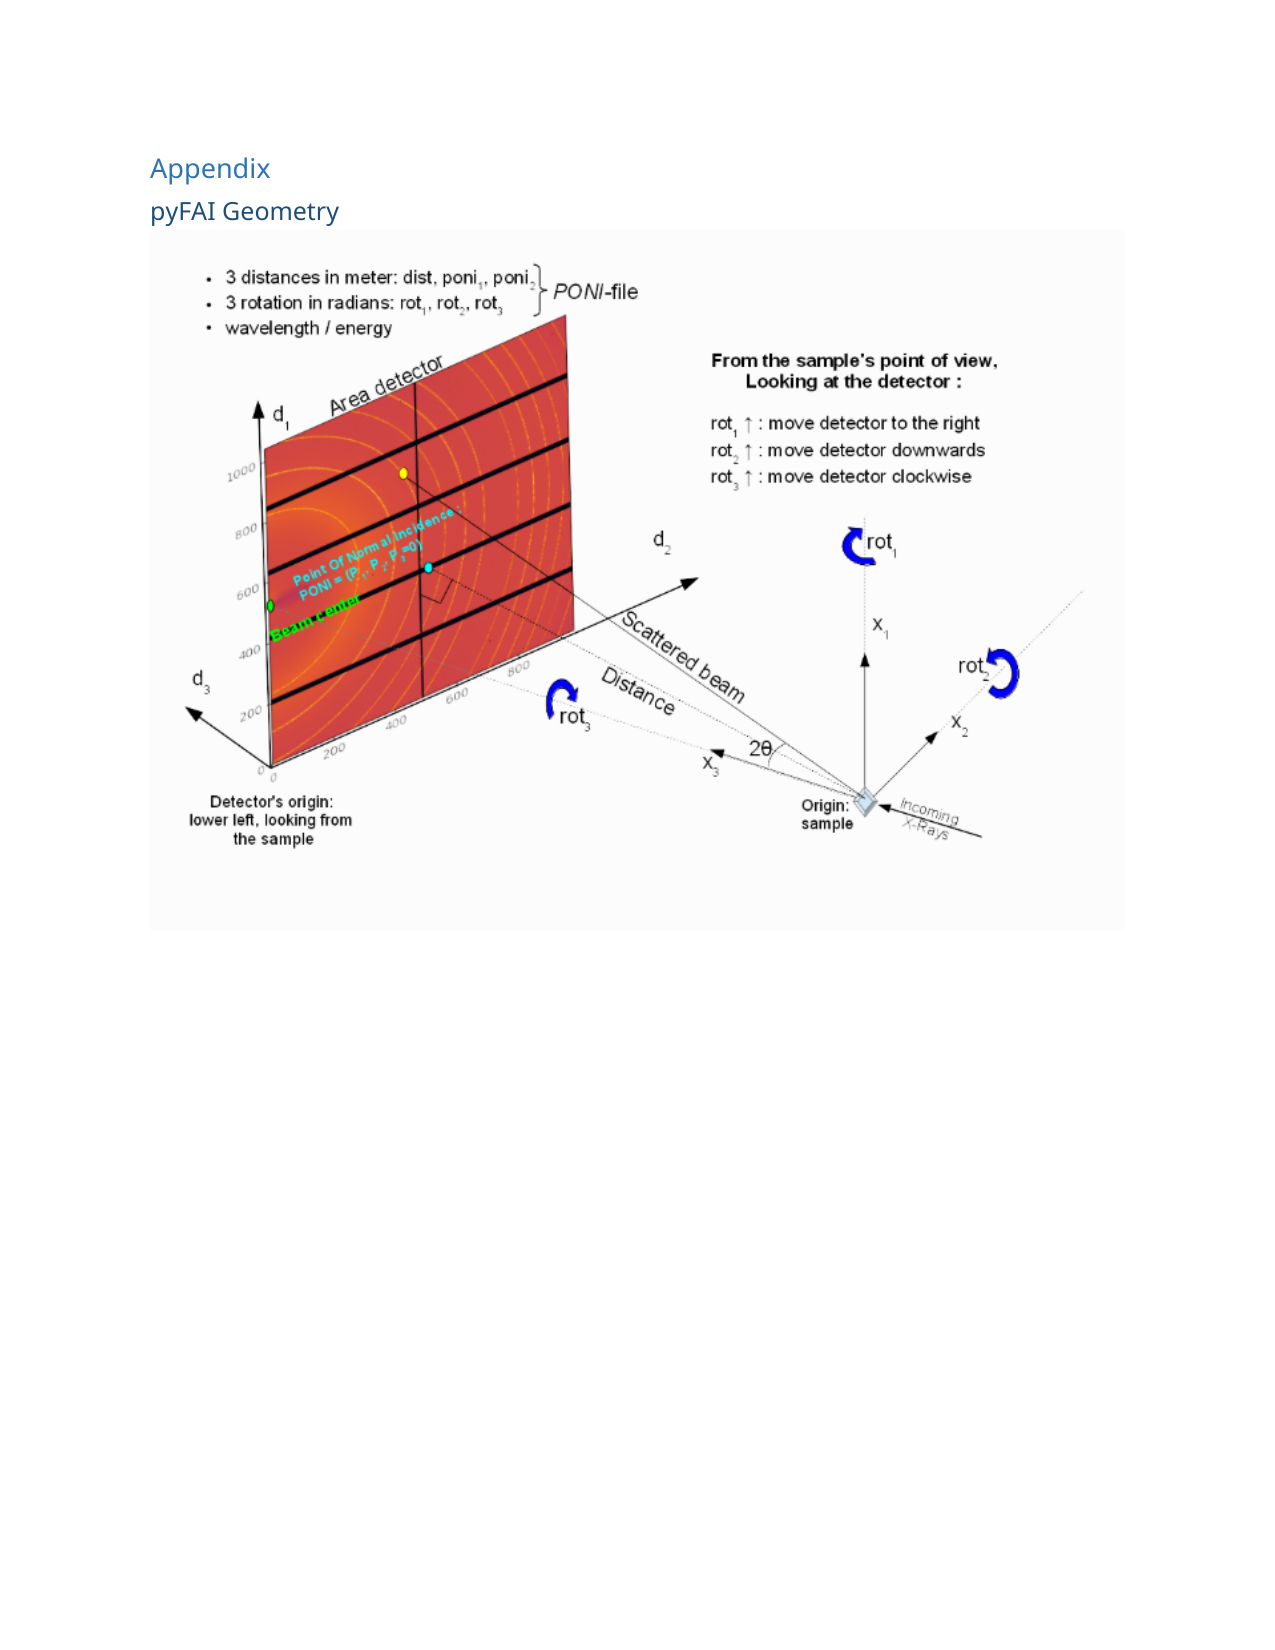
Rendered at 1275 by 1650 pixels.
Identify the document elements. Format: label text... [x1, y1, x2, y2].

subtitle Appendix [150, 150, 1125, 187]
picture [150, 230, 1125, 930]
subtitle pyFAI Geometry [150, 194, 1125, 228]
